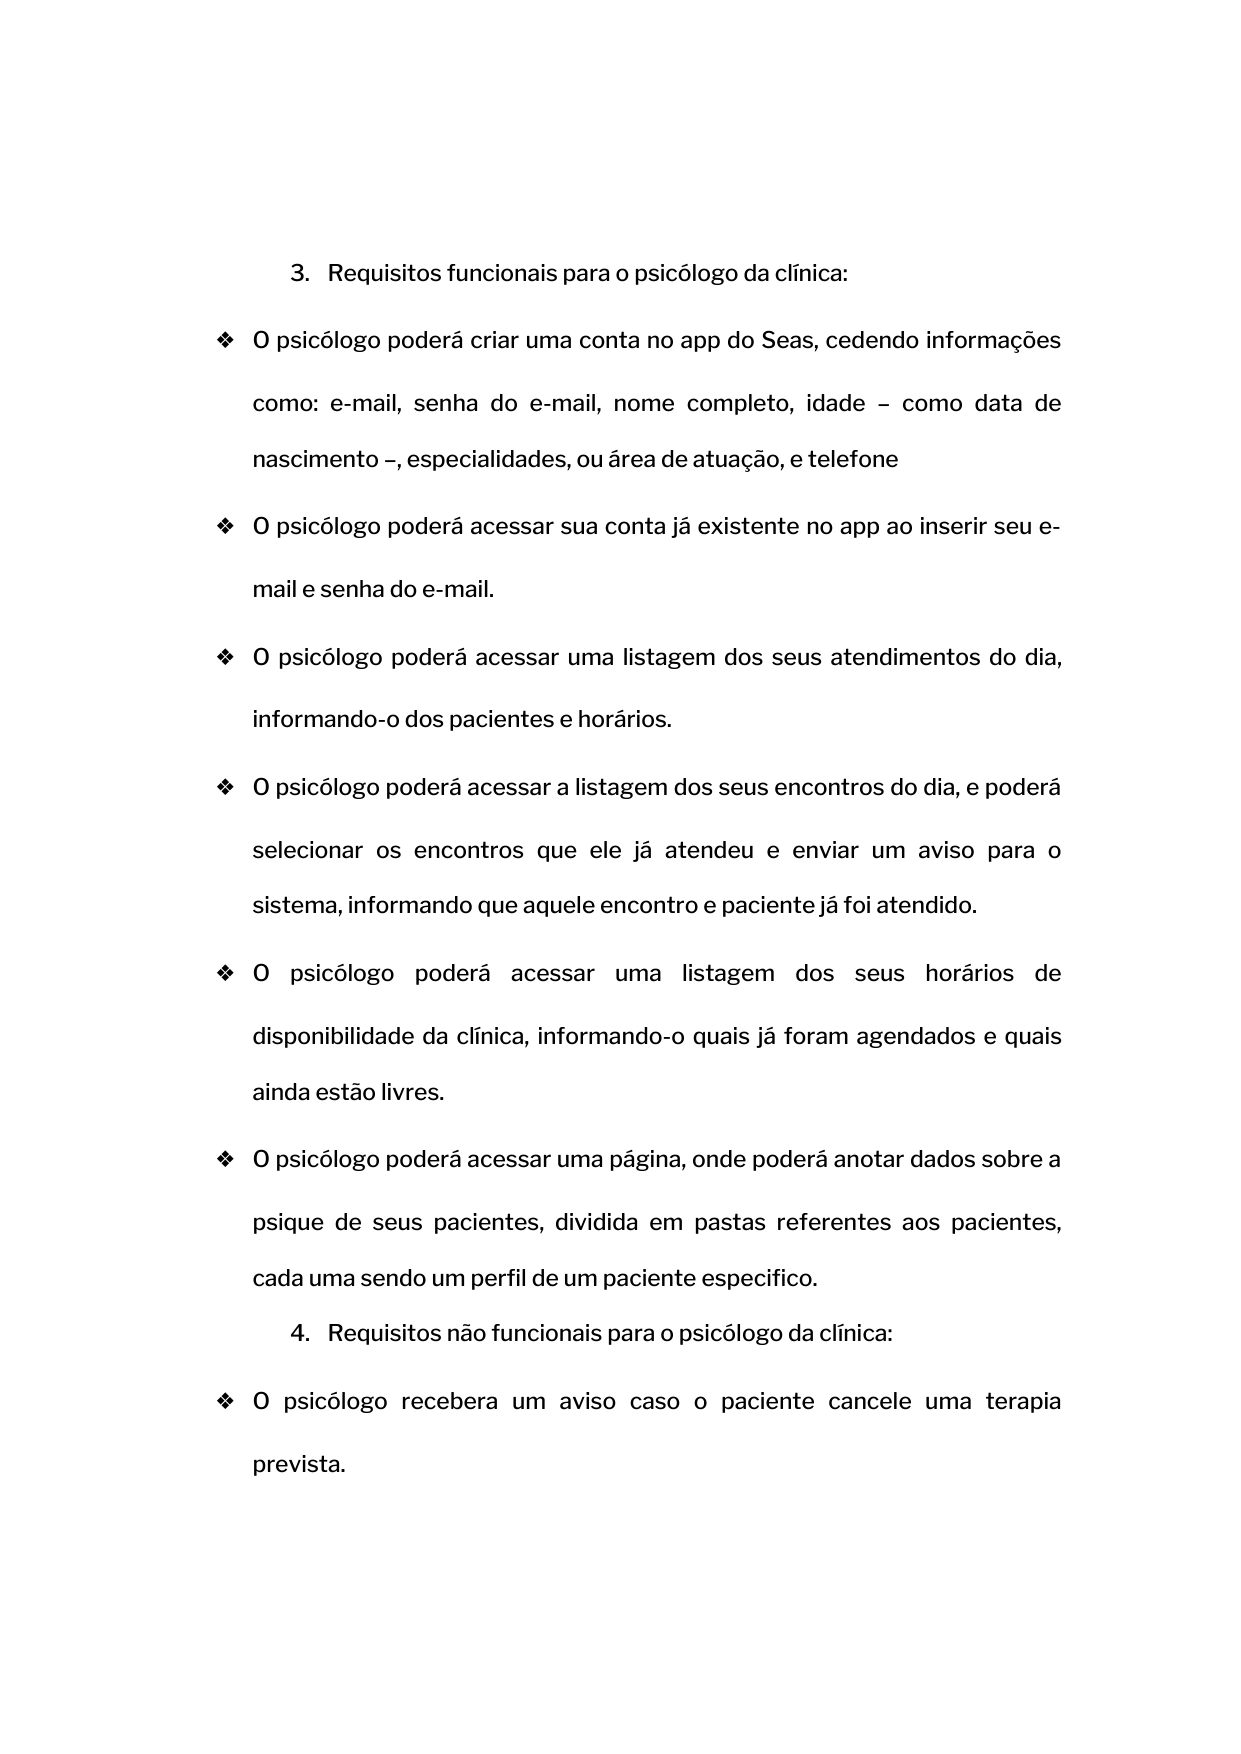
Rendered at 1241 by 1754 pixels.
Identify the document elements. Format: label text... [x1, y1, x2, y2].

list O psicólogo poderá acessar a listagem dos seus encontros do dia, e poderá selecionar os encontros que ele já atendeu e enviar um aviso para o sistema, informando que aquele encontro e paciente já foi atendido. [215, 761, 1063, 919]
list O psicólogo poderá acessar uma listagem dos seus horários de disponibilidade da clínica, informando-o quais já foram agendados e quais ainda estão livres. [215, 947, 1063, 1106]
list O psicólogo recebera um aviso caso o paciente cancele uma terapia prevista. [215, 1375, 1063, 1478]
list Requisitos não funcionais para o psicólogo da clínica: [290, 1319, 1063, 1347]
list O psicólogo poderá acessar sua conta já existente no app ao inserir seu e-mail e senha do e-mail. [215, 501, 1063, 603]
list Requisitos funcionais para o psicólogo da clínica: [290, 259, 1063, 287]
list O psicólogo poderá acessar uma página, onde poderá anotar dados sobre a psique de seus pacientes, dividida em pastas referentes aos pacientes, cada uma sendo um perfil de um paciente especifico. [215, 1133, 1063, 1292]
list O psicólogo poderá acessar uma listagem dos seus atendimentos do dia, informando-o dos pacientes e horários. [215, 631, 1063, 733]
list O psicólogo poderá criar uma conta no app do Seas, cedendo informações como: e-mail, senha do e-mail, nome completo, idade – como data de nascimento –, especialidades, ou área de atuação, e telefone [215, 314, 1063, 473]
